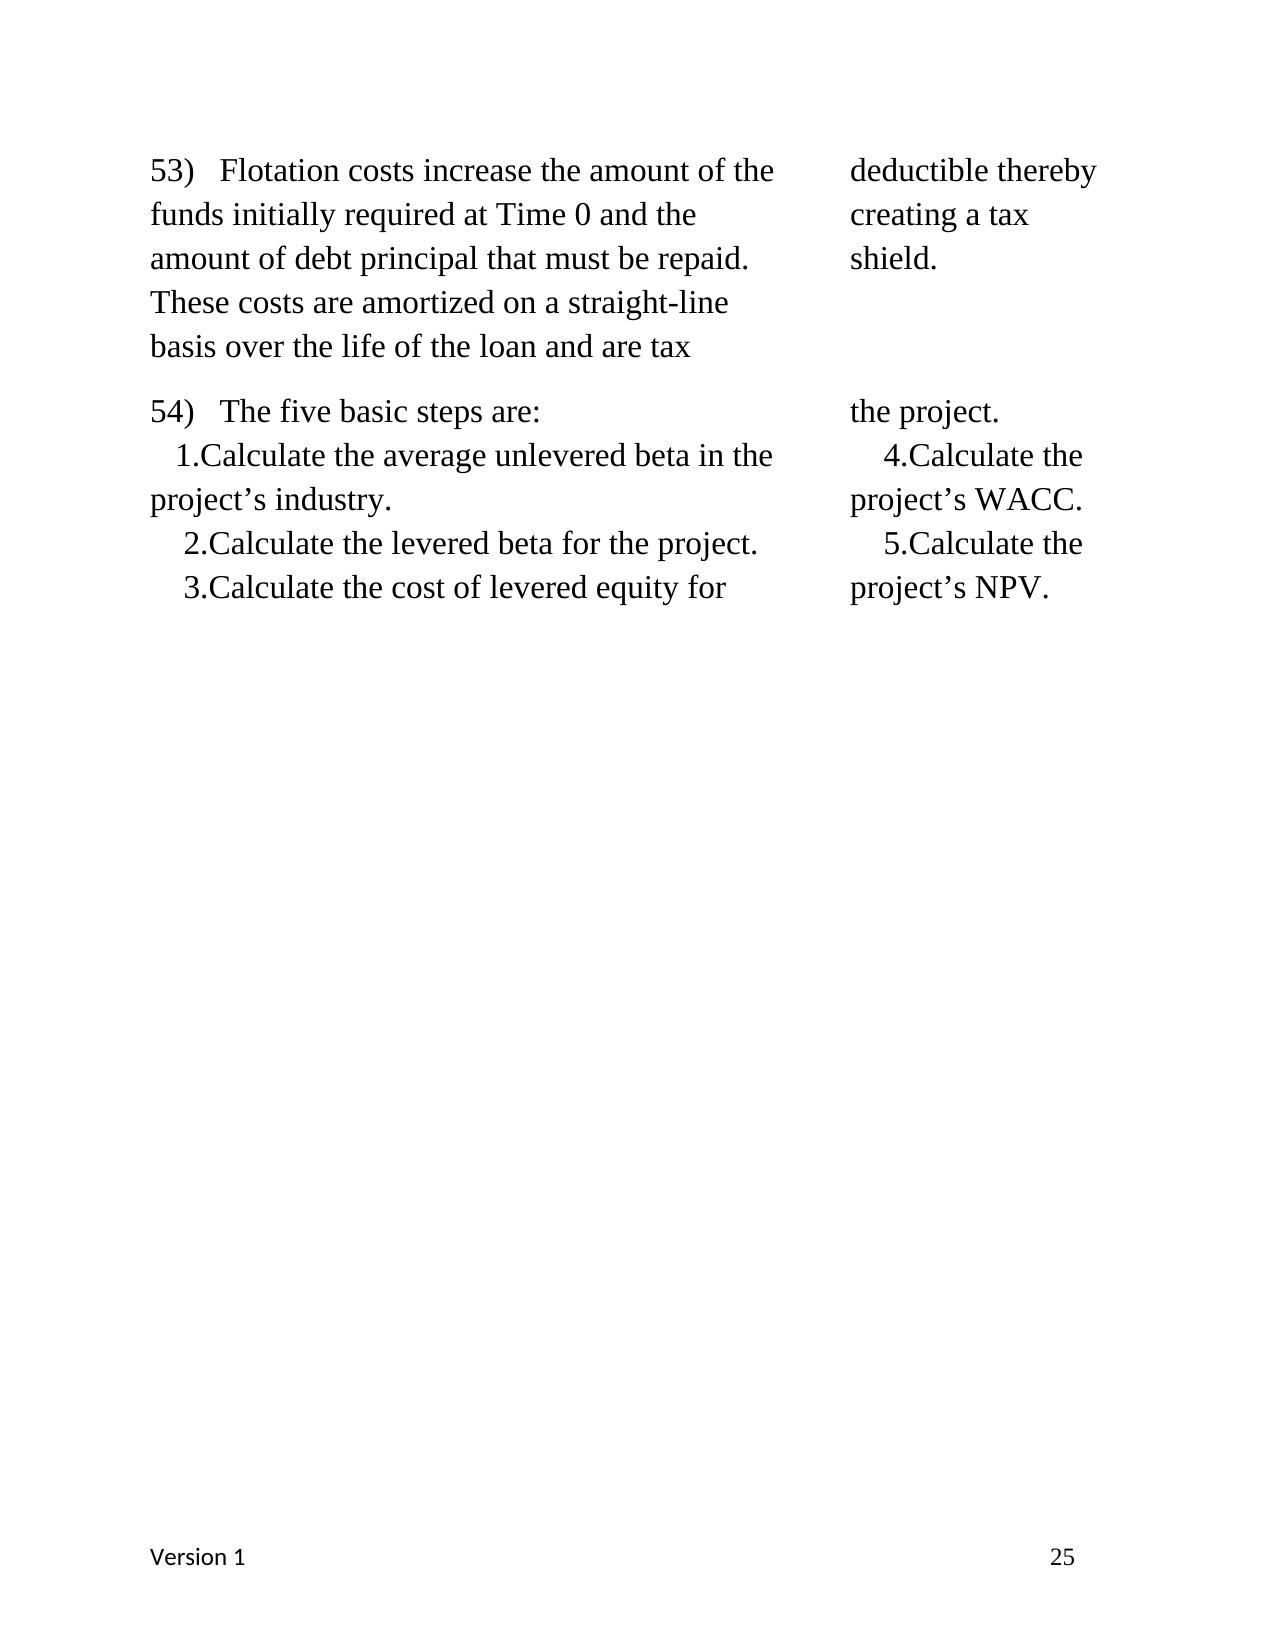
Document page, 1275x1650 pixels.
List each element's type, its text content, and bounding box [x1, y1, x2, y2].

text 53) Flotation costs increase the amount of the funds initially required at Time 0 and the amount of debt principal that must be repaid. These costs are amortized on a straight-line basis over the life of the loan and are tax deductible thereby creating a tax shield. [150, 150, 775, 364]
text 54) The five basic steps are: 1.Calculate the average unlevered beta in the project’s industry. 2.Calculate the levered beta for the project. 3.Calculate the cost of levered equity for the project. 4.Calculate the project’s WACC. 5.Calculate the project’s NPV. [850, 391, 1125, 643]
text 54) The five basic steps are: 1.Calculate the average unlevered beta in the project’s industry. 2.Calculate the levered beta for the project. 3.Calculate the cost of levered equity for the project. 4.Calculate the project’s WACC. 5.Calculate the project’s NPV. [150, 391, 775, 606]
text 53) Flotation costs increase the amount of the funds initially required at Time 0 and the amount of debt principal that must be repaid. These costs are amortized on a straight-line basis over the life of the loan and are tax deductible thereby creating a tax shield. [850, 150, 1125, 276]
